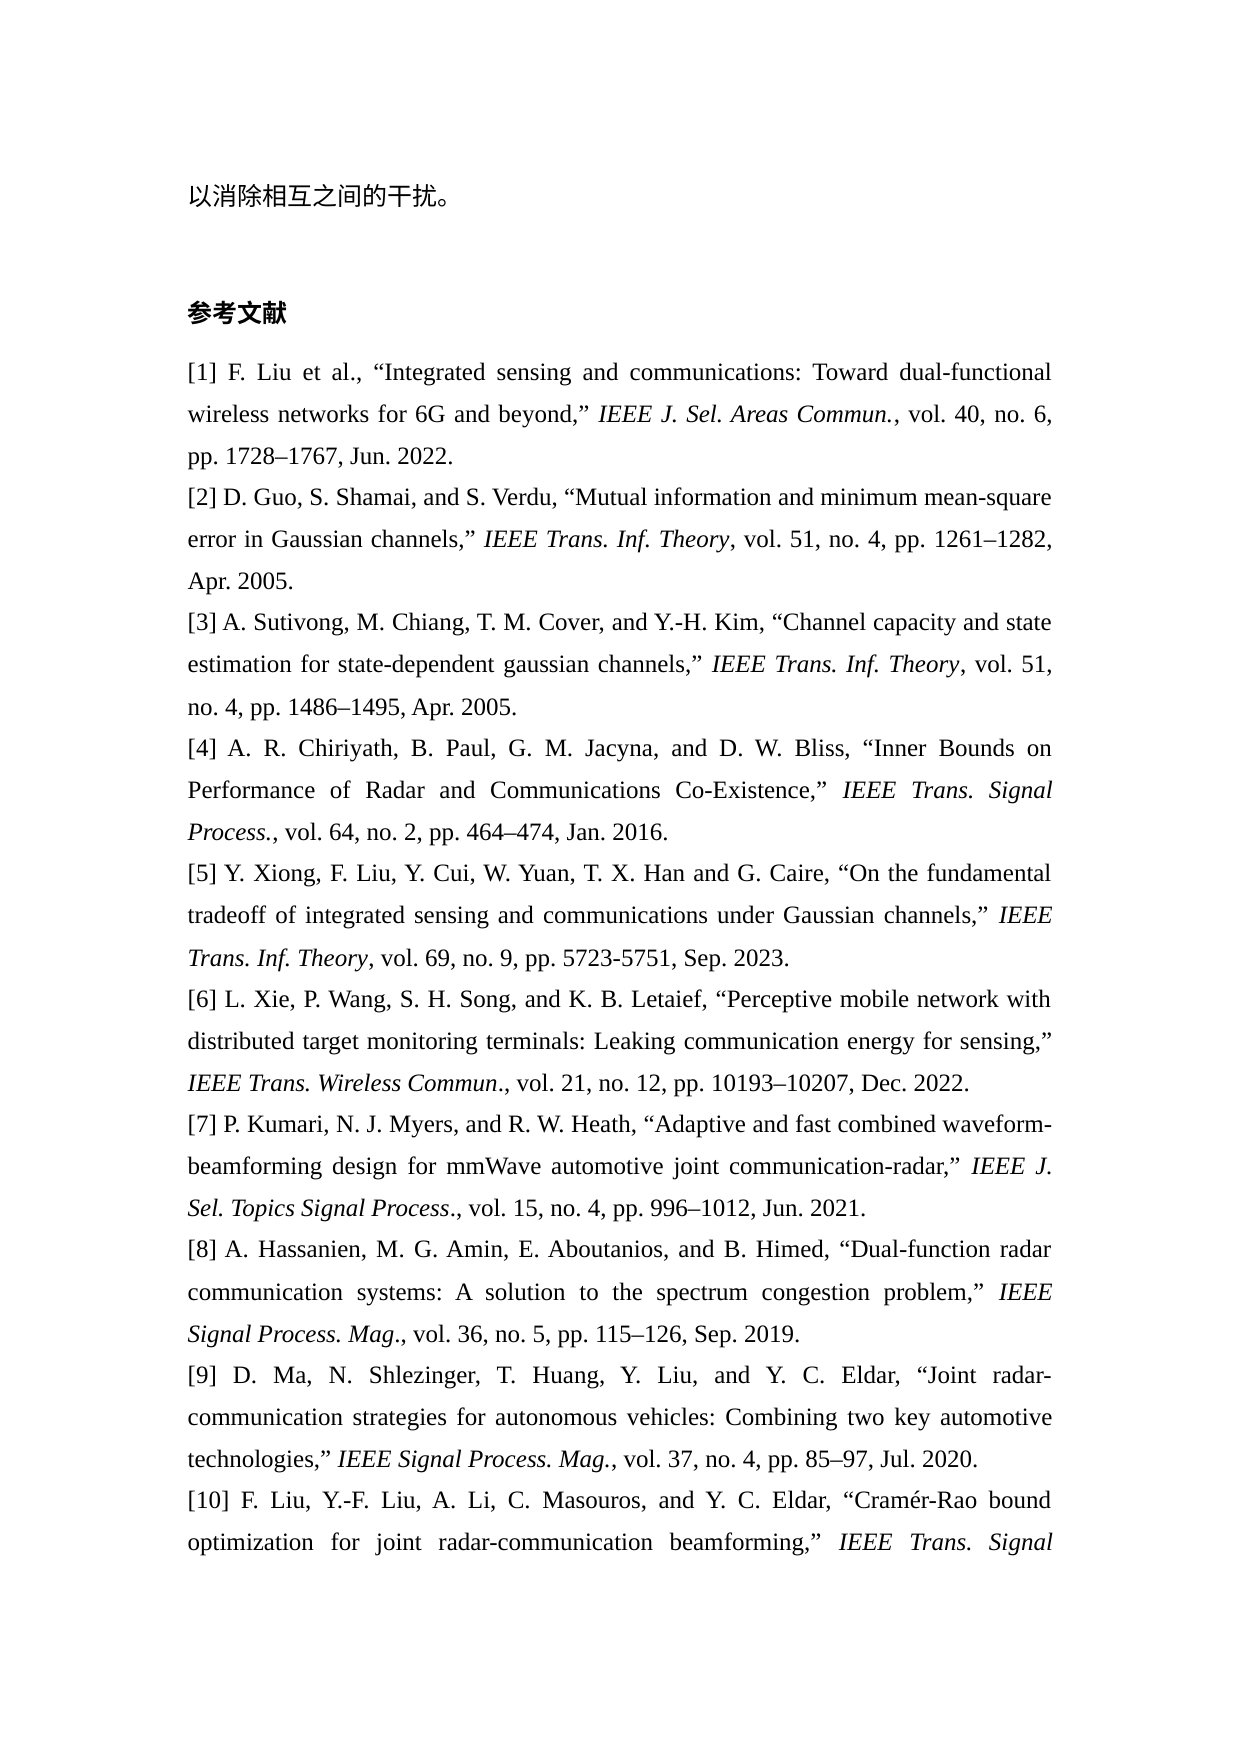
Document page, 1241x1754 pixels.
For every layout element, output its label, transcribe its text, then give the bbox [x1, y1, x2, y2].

text [6] L. Xie, P. Wang, S. H. Song, and K. B. Letaief, “Perceptive mobile network with distributed target monitoring terminals: Leaking communication energy for sensing,” IEEE Trans. Wireless Commun., vol. 21, no. 12, pp. 10193–10207, Dec. 2022. [187, 982, 1053, 1099]
text [8] A. Hassanien, M. G. Amin, E. Aboutanios, and B. Himed, “Dual-function radar communication systems: A solution to the spectrum congestion problem,” IEEE Signal Process. Mag., vol. 36, no. 5, pp. 115–126, Sep. 2019. [187, 1233, 1053, 1349]
text [2] D. Guo, S. Shamai, and S. Verdu, “Mutual information and minimum mean-square error in Gaussian channels,” IEEE Trans. Inf. Theory, vol. 51, no. 4, pp. 1261–1282, Apr. 2005. [187, 480, 1053, 597]
text [3] A. Sutivong, M. Chiang, T. M. Cover, and Y.-H. Kim, “Channel capacity and state estimation for state-dependent gaussian channels,” IEEE Trans. Inf. Theory, vol. 51, no. 4, pp. 1486–1495, Apr. 2005. [187, 606, 1053, 722]
text 参考文献 [187, 279, 1053, 344]
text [187, 162, 1053, 227]
text [4] A. R. Chiriyath, B. Paul, G. M. Jacyna, and D. W. Bliss, “Inner Bounds on Performance of Radar and Communications Co-Existence,” IEEE Trans. Signal Process., vol. 64, no. 2, pp. 464–474, Jan. 2016. [187, 731, 1053, 848]
text [7] P. Kumari, N. J. Myers, and R. W. Heath, “Adaptive and fast combined waveform-beamforming design for mmWave automotive joint communication-radar,” IEEE J. Sel. Topics Signal Process., vol. 15, no. 4, pp. 996–1012, Jun. 2021. [187, 1107, 1053, 1224]
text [187, 1483, 1053, 1558]
text [5] Y. Xiong, F. Liu, Y. Cui, W. Yuan, T. X. Han and G. Caire, “On the fundamental tradeoff of integrated sensing and communications under Gaussian channels,” IEEE Trans. Inf. Theory, vol. 69, no. 9, pp. 5723-5751, Sep. 2023. [187, 856, 1053, 973]
text [9] D. Ma, N. Shlezinger, T. Huang, Y. Liu, and Y. C. Eldar, “Joint radar-communication strategies for autonomous vehicles: Combining two key automotive technologies,” IEEE Signal Process. Mag., vol. 37, no. 4, pp. 85–97, Jul. 2020. [187, 1358, 1053, 1475]
text [1] F. Liu et al., “Integrated sensing and communications: Toward dual-functional wireless networks for 6G and beyond,” IEEE J. Sel. Areas Commun., vol. 40, no. 6, pp. 1728–1767, Jun. 2022. [187, 355, 1053, 472]
